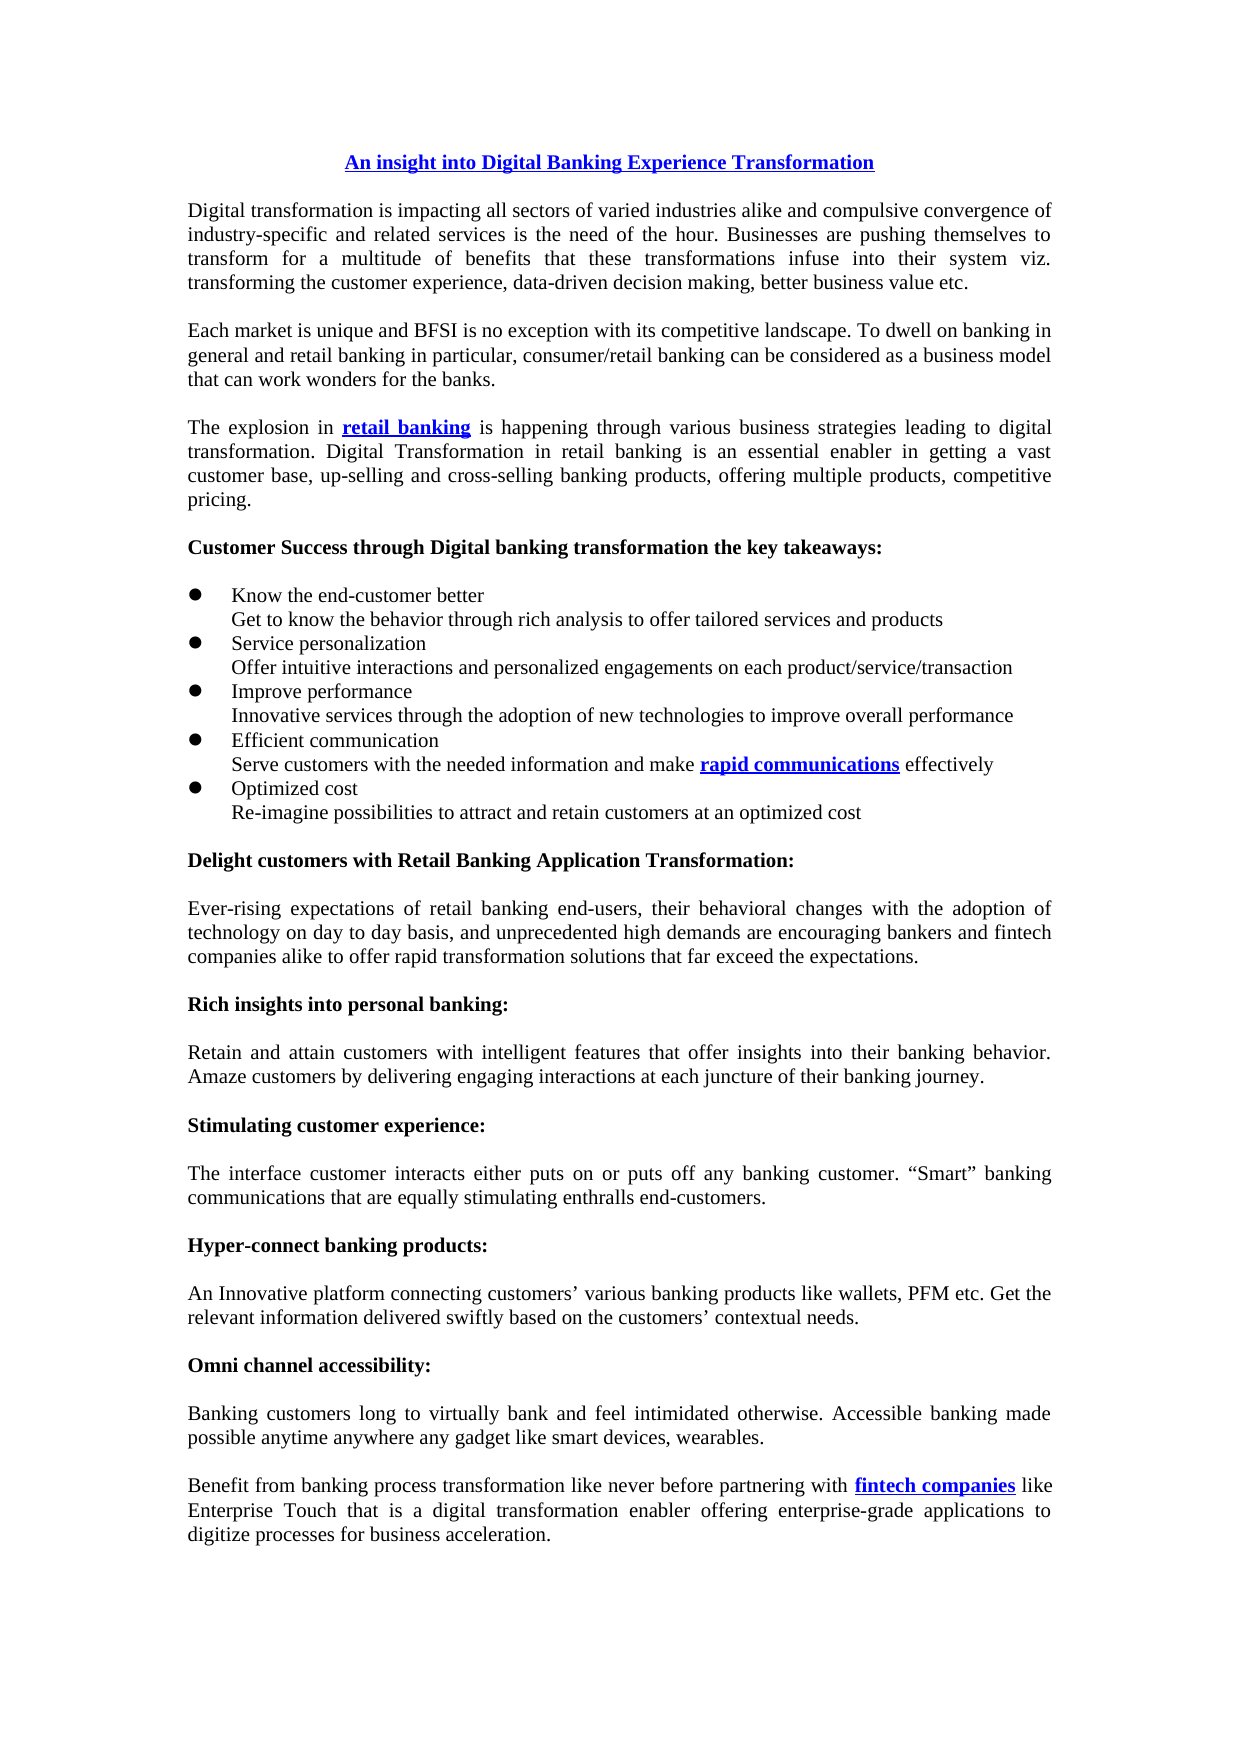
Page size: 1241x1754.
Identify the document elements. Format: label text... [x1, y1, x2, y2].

list Improve performance [187, 679, 1053, 703]
list Service personalization [187, 631, 1053, 655]
text Stimulating customer experience: [187, 1112, 1053, 1137]
list Optimized cost [187, 776, 1053, 800]
text Banking customers long to virtually bank and feel intimidated otherwise. Accessible banking made possible anytime anywhere any gadget like smart devices, wearables. [187, 1401, 1053, 1449]
list Re-imagine possibilities to attract and retain customers at an optimized cost [187, 800, 1053, 824]
list Know the end-customer better [187, 583, 1053, 607]
list Efficient communication [187, 727, 1053, 752]
text Hyper-connect banking products: [187, 1233, 1053, 1257]
text Each market is unique and BFSI is no exception with its competitive landscape. To dwell on banking in general and retail banking in particular, consumer/retail banking can be considered as a business model that can work wonders for the banks. [187, 318, 1053, 391]
text Omni channel accessibility: [187, 1353, 1053, 1377]
text Delight customers with Retail Banking Application Transformation: [187, 848, 1053, 872]
text Benefit from banking process transformation like never before partnering with fintech companies like Enterprise Touch that is a digital transformation enabler offering enterprise-grade applications to digitize processes for business acceleration. [187, 1473, 1053, 1546]
text Customer Success through Digital banking transformation the key takeaways: [187, 535, 1053, 559]
text An insight into Digital Banking Experience Transformation [187, 150, 1053, 174]
text Retain and attain customers with intelligent features that offer insights into their banking behavior. Amaze customers by delivering engaging interactions at each juncture of their banking journey. [187, 1040, 1053, 1088]
list Offer intuitive interactions and personalized engagements on each product/service/transaction [187, 655, 1053, 679]
list Innovative services through the adoption of new technologies to improve overall performance [187, 703, 1053, 727]
text The interface customer interacts either puts on or puts off any banking customer. “Smart” banking communications that are equally stimulating enthralls end-customers. [187, 1161, 1053, 1209]
list Get to know the behavior through rich analysis to offer tailored services and products [187, 607, 1053, 631]
text Ever-rising expectations of retail banking end-users, their behavioral changes with the adoption of technology on day to day basis, and unprecedented high demands are encouraging bankers and fintech companies alike to offer rapid transformation solutions that far exceed the expectations. [187, 896, 1053, 968]
text An Innovative platform connecting customers’ various banking products like wallets, PFM etc. Get the relevant information delivered swiftly based on the customers’ contextual needs. [187, 1281, 1053, 1329]
text Digital transformation is impacting all sectors of varied industries alike and compulsive convergence of industry-specific and related services is the need of the hour. Businesses are pushing themselves to transform for a multitude of benefits that these transformations infuse into their system viz. transforming the customer experience, data-driven decision making, better business value etc. [187, 198, 1053, 294]
text The explosion in retail banking is happening through various business strategies leading to digital transformation. Digital Transformation in retail banking is an essential enabler in getting a vast customer base, up-selling and cross-selling banking products, offering multiple products, competitive pricing. [187, 415, 1053, 511]
list Serve customers with the needed information and make rapid communications effectively [187, 752, 1053, 776]
text Rich insights into personal banking: [187, 992, 1053, 1016]
